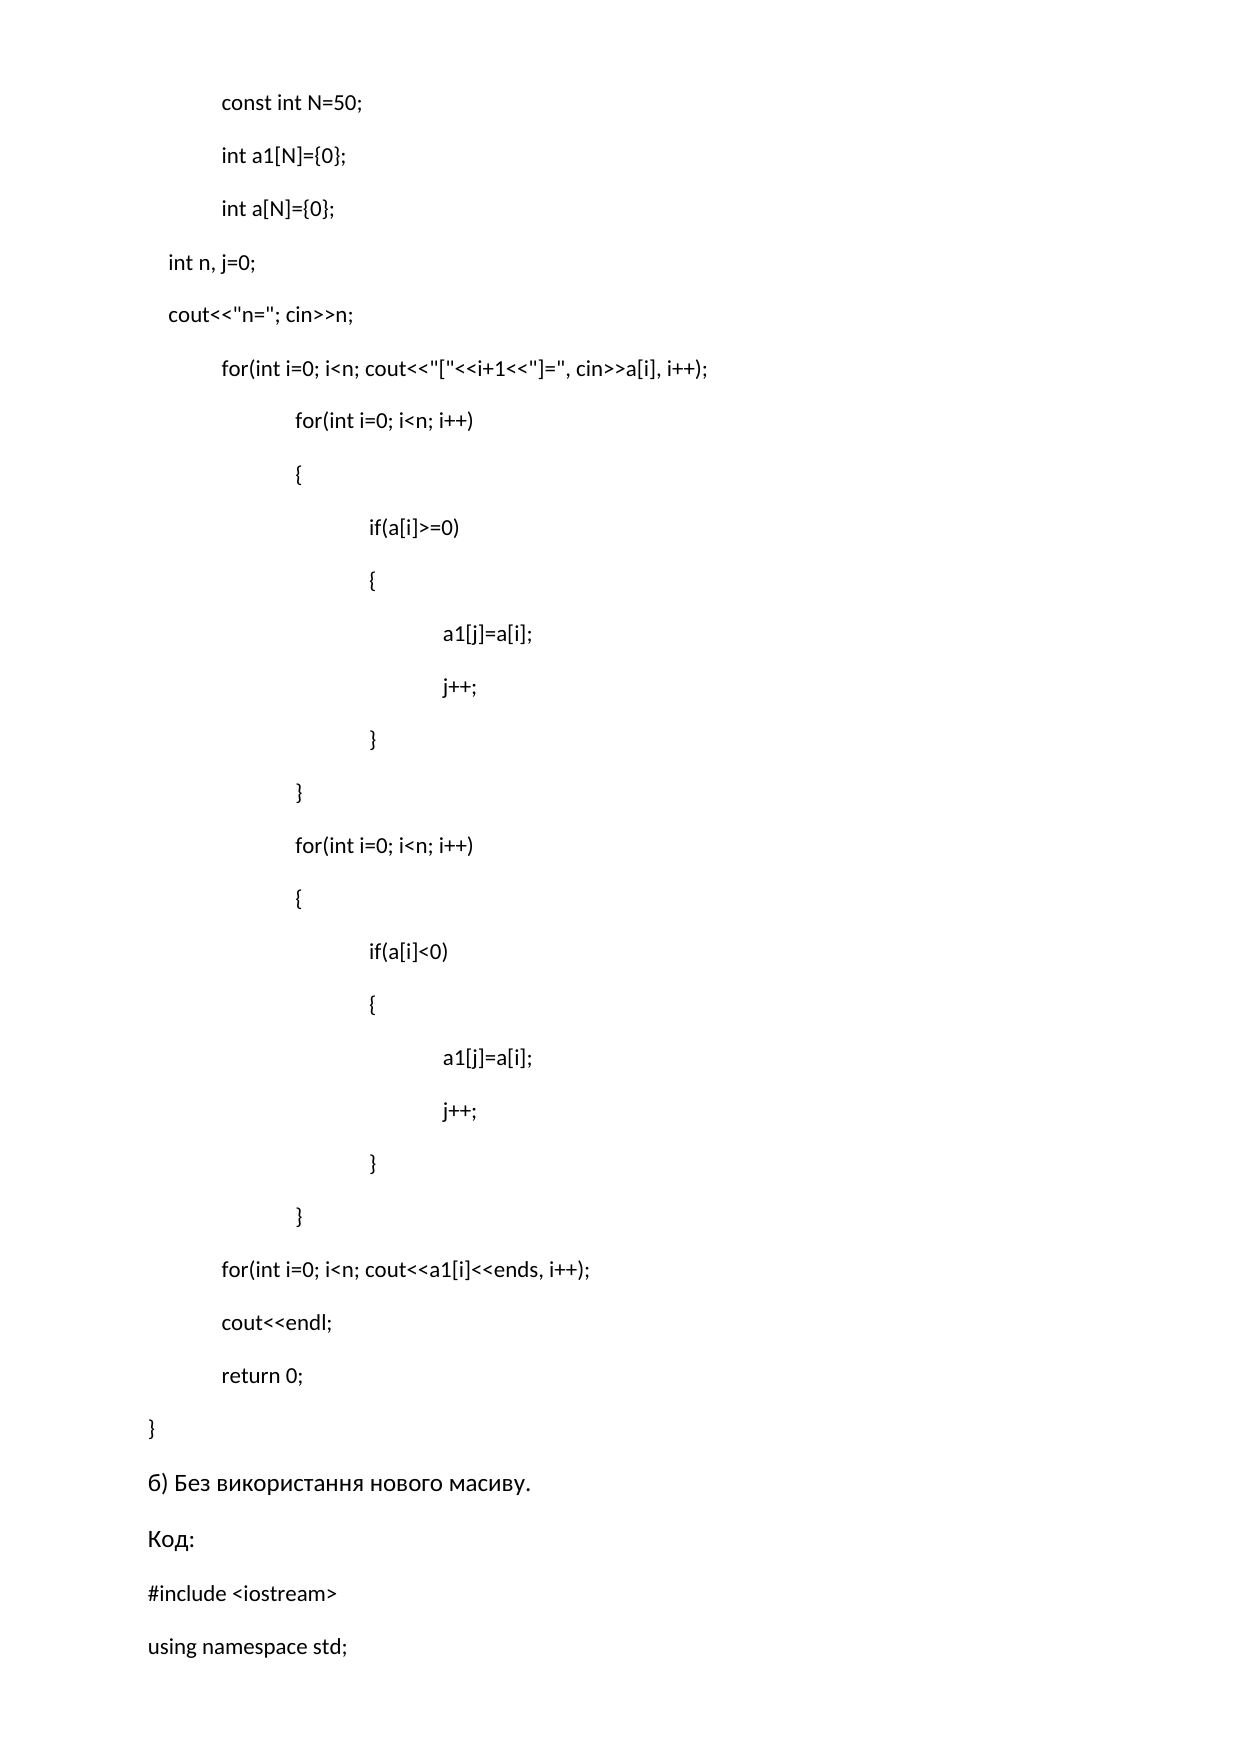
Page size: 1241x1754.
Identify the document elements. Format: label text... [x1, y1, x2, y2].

text if(a[i]>=0) [148, 513, 1152, 541]
text for(int i=0; i<n; i++) [148, 407, 1152, 435]
text { [148, 566, 1152, 594]
text a1[j]=a[i]; [148, 1043, 1152, 1071]
text } [148, 1202, 1152, 1230]
text j++; [148, 672, 1152, 700]
text for(int i=0; i<n; cout<<a1[i]<<ends, i++); [148, 1255, 1152, 1283]
text { [148, 884, 1152, 912]
text } [148, 778, 1152, 806]
text for(int i=0; i<n; cout<<"["<<i+1<<"]=", cin>>a[i], i++); [148, 354, 1152, 382]
text cout<<endl; [148, 1308, 1152, 1336]
text int n, j=0; [148, 248, 1152, 276]
text if(a[i]<0) [148, 937, 1152, 965]
text const int N=50; [148, 88, 1152, 117]
text j++; [148, 1096, 1152, 1124]
text a1[j]=a[i]; [148, 619, 1152, 647]
text } [148, 725, 1152, 753]
text return 0; [148, 1361, 1152, 1389]
text { [148, 460, 1152, 488]
text } [148, 1149, 1152, 1177]
text int a1[N]={0}; [148, 142, 1152, 169]
text for(int i=0; i<n; i++) [148, 831, 1152, 859]
text int a[N]={0}; [148, 194, 1152, 223]
text { [148, 990, 1152, 1018]
text б) Без використання нового масиву. [148, 1467, 1152, 1498]
text #include <iostream> [148, 1579, 1152, 1607]
text cout<<"n="; cin>>n; [148, 301, 1152, 329]
text } [148, 1414, 1152, 1442]
text Код: [148, 1523, 1152, 1553]
text using namespace std; [148, 1632, 1152, 1660]
